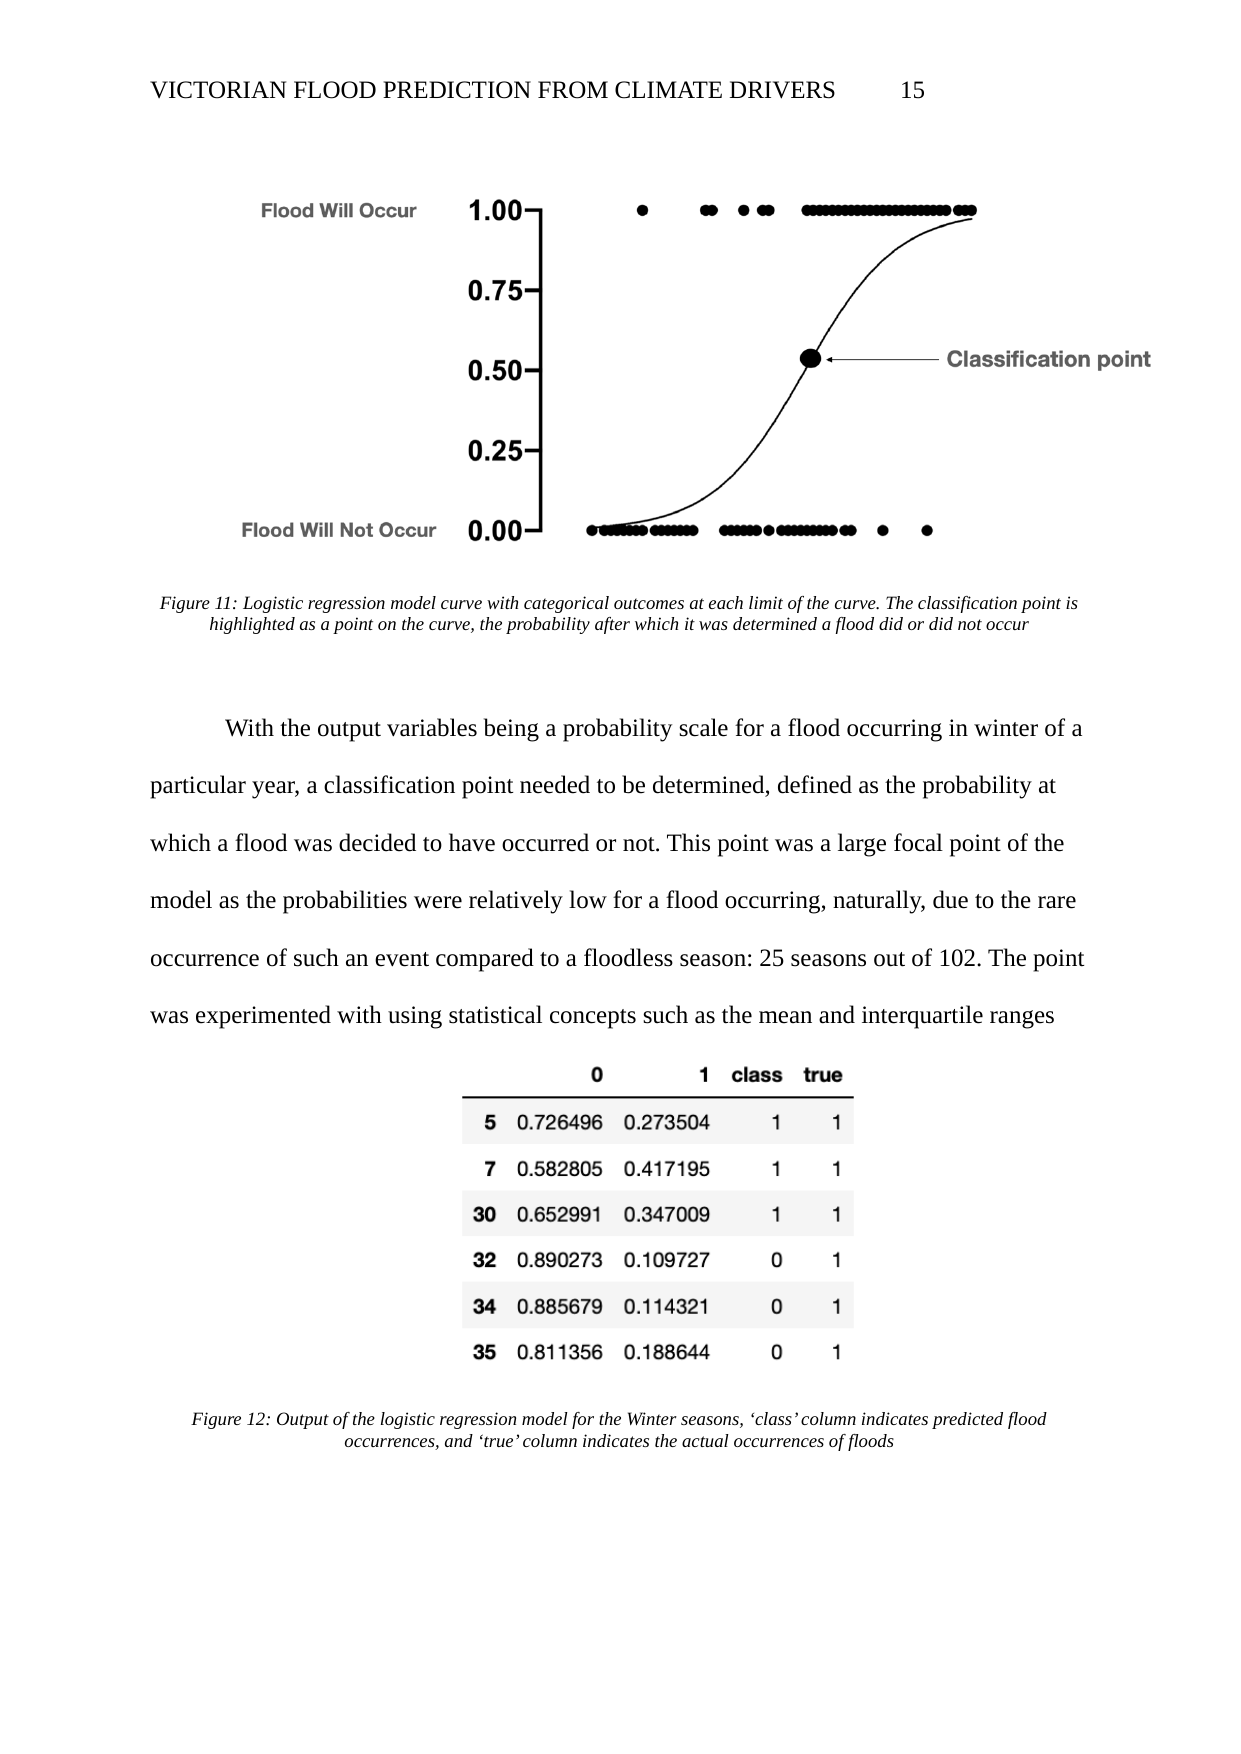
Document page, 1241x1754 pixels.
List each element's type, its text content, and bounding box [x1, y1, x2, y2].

picture [453, 1058, 862, 1380]
text With the output variables being a probability scale for a flood occurring in winter of a particular year, a classification point needed to be determined, defined as the probability at which a flood was decided to have occurred or not. This point was a large focal point of the model as the probabilities were relatively low for a flood occurring, naturally, due to the rare occurrence of such an event compared to a floodless season: 25 seasons out of 102. The point was experimented with using statistical concepts such as the mean and interquartile ranges [150, 713, 1090, 1029]
text Figure 11: Logistic regression model curve with categorical outcomes at each limit of the curve. The classification point is highlighted as a point on the curve, the probability after which it was determined a flood did or did not occur [150, 592, 1090, 635]
text Figure 12: Output of the logistic regression model for the Winter seasons, ‘class’ column indicates predicted flood occurrences, and ‘true’ column indicates the actual occurrences of floods [150, 1408, 1090, 1451]
picture [225, 150, 1166, 563]
